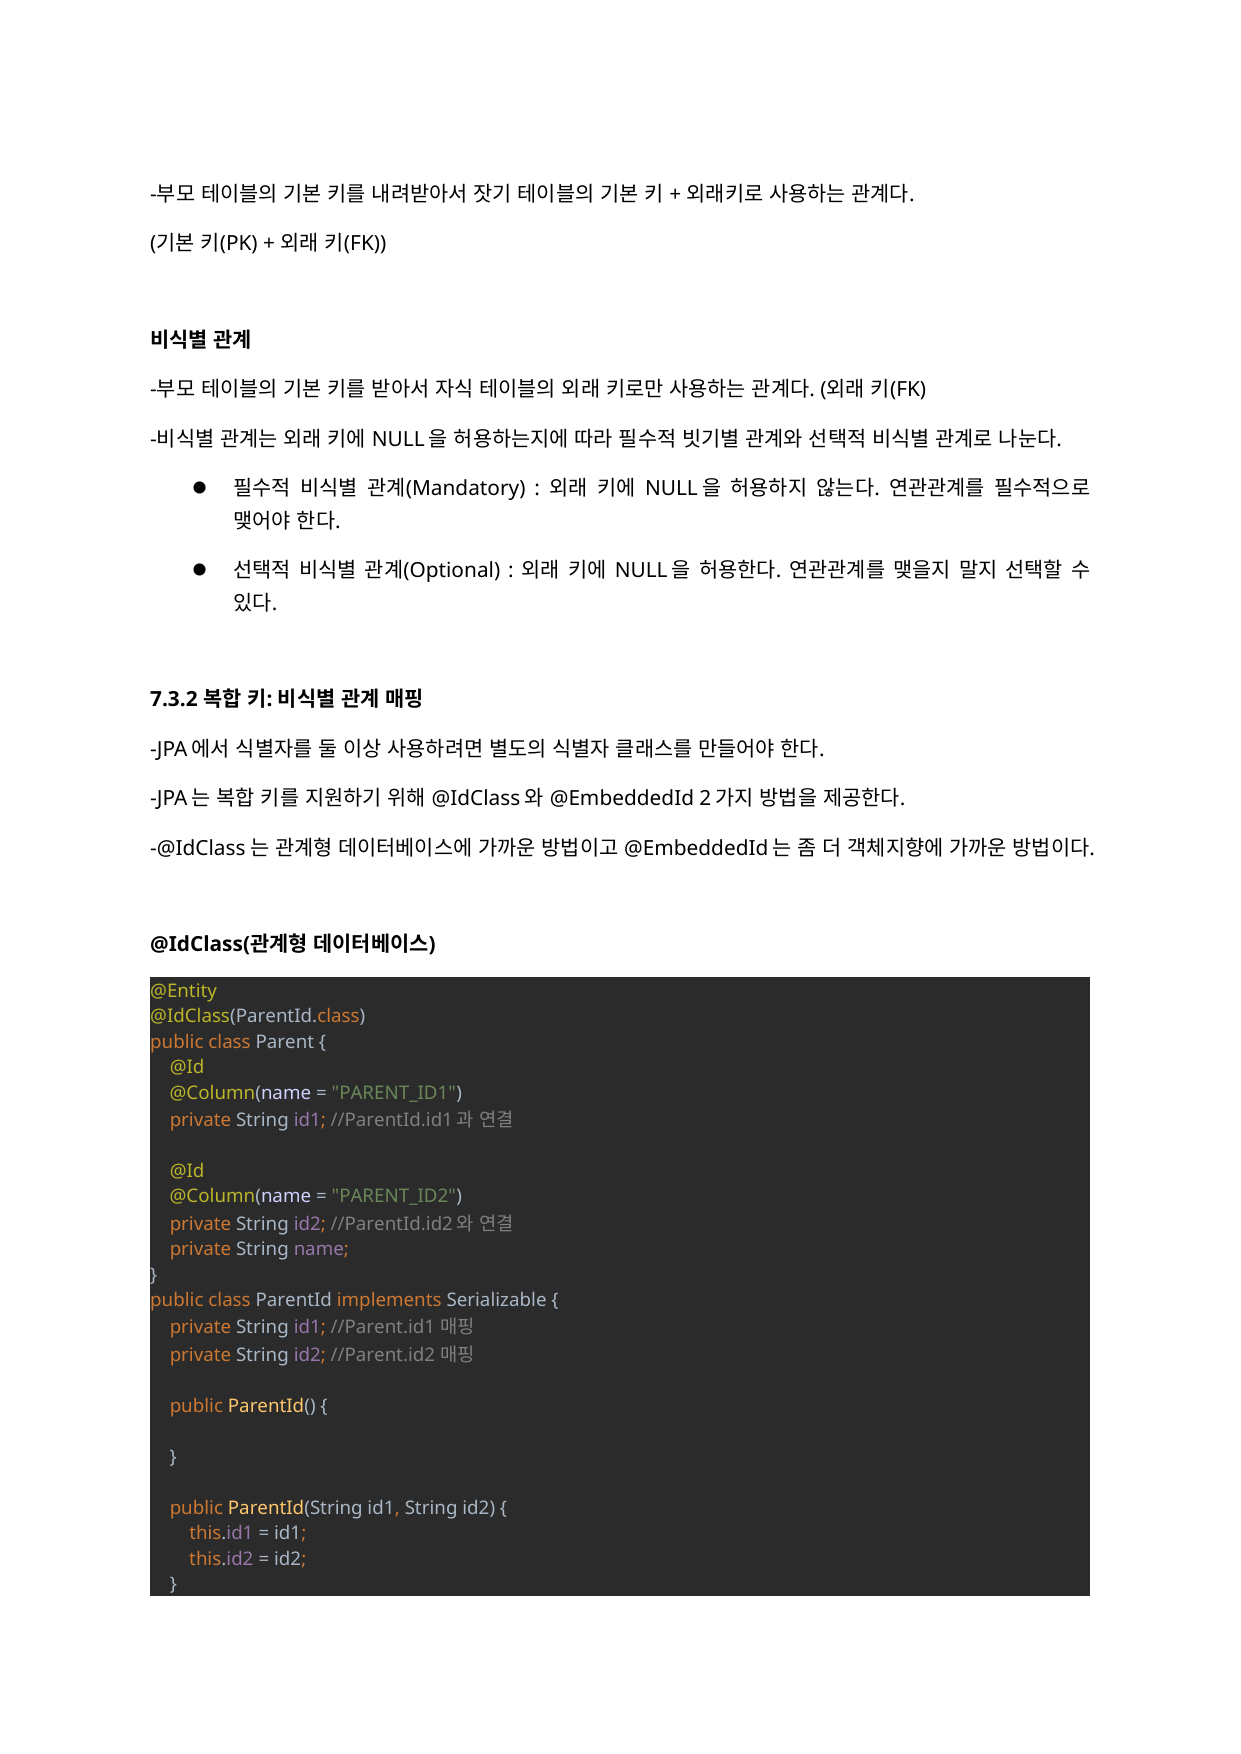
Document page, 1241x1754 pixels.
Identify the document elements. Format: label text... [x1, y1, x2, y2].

text -부모 테이블의 기본 키를 내려받아서 잣기 테이블의 기본 키 + 외래키로 사용하는 관계다. [150, 177, 1090, 207]
text @IdClass(관계형 데이터베이스) [150, 927, 1090, 958]
text 7.3.2 복합 키: 비식별 관계 매핑 [150, 683, 1090, 713]
text 비식별 관계 [150, 323, 1090, 353]
text @Entity @IdClass(ParentId.class) public class Parent { @Id @Column(name = "PARENT_ID1") private String id1; //ParentId.id1과 연결 @Id @Column(name = "PARENT_ID2") private String id2; //ParentId.id2와 연결 private String name; [150, 977, 1090, 1261]
text } [150, 1261, 1090, 1286]
list 필수적 비식별 관계(Mandatory) : 외래 키에 NULL을 허용하지 않는다. 연관관계를 필수적으로 맺어야 한다. [192, 471, 1090, 534]
text -비식별 관계는 외래 키에 NULL을 허용하는지에 따라 필수적 빗기별 관계와 선택적 비식별 관계로 나눈다. [150, 422, 1090, 452]
list 선택적 비식별 관계(Optional) : 외래 키에 NULL을 허용한다. 연관관계를 맺을지 말지 선택할 수 있다. [192, 553, 1090, 616]
text (기본 키(PK) + 외래 키(FK)) [150, 227, 1090, 257]
text public class ParentId implements Serializable { private String id1; //Parent.id1 매핑 private String id2; //Parent.id2 매핑 public ParentId() { } public ParentId(String id1, String id2) { this.id1 = id1; this.id2 = id2; } [150, 1286, 1090, 1596]
text -JPA는 복합 키를 지원하기 위해 @IdClass와 @EmbeddedId 2가지 방법을 제공한다. [150, 781, 1090, 812]
text -@IdClass는 관계형 데이터베이스에 가까운 방법이고 @EmbeddedId는 좀 더 객체지향에 가까운 방법이다. [150, 831, 1090, 861]
text -JPA에서 식별자를 둘 이상 사용하려면 별도의 식별자 클래스를 만들어야 한다. [150, 732, 1090, 762]
text -부모 테이블의 기본 키를 받아서 자식 테이블의 외래 키로만 사용하는 관계다. (외래 키(FK) [150, 372, 1090, 403]
